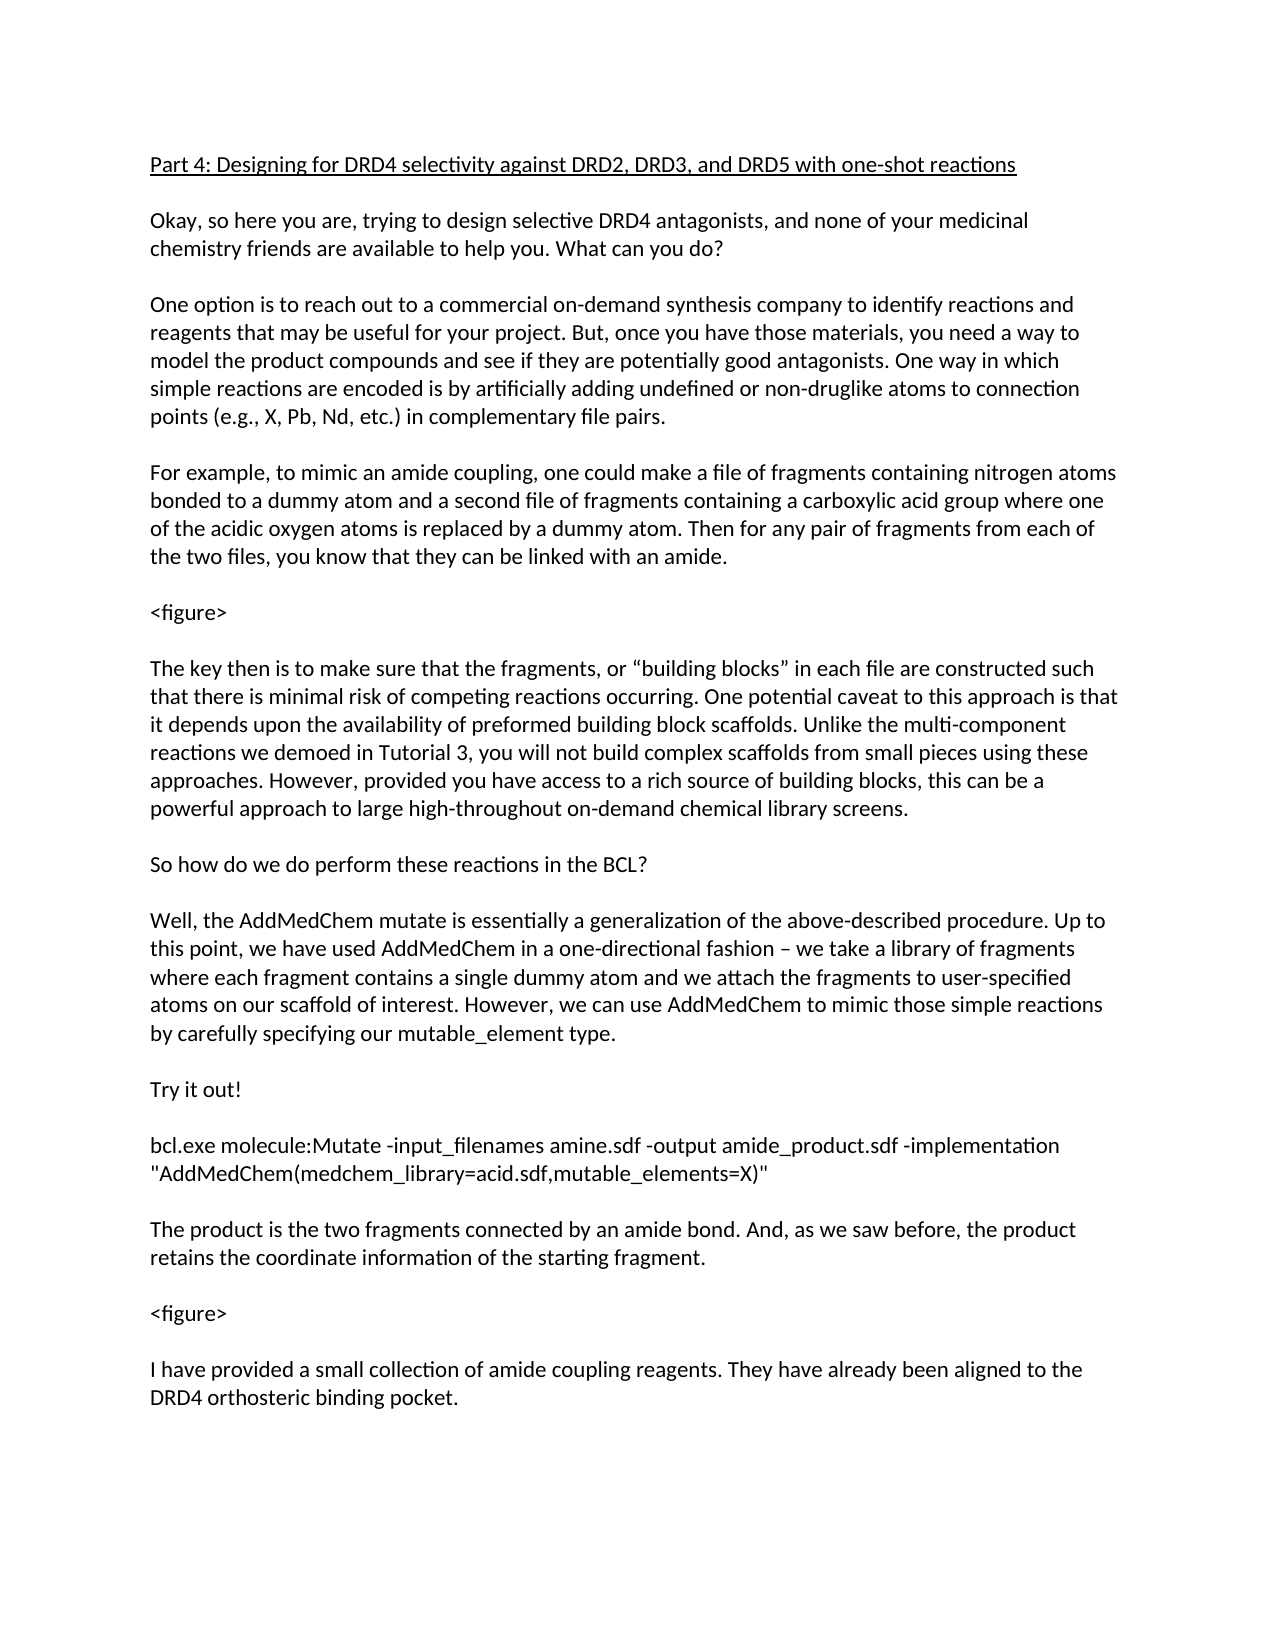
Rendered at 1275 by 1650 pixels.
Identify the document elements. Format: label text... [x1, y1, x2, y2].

text The key then is to make sure that the fragments, or “building blocks” in each file are constructed such that there is minimal risk of competing reactions occurring. One potential caveat to this approach is that it depends upon the availability of preformed building block scaffolds. Unlike the multi-component reactions we demoed in Tutorial 3, you will not build complex scaffolds from small pieces using these approaches. However, provided you have access to a rich source of building blocks, this can be a powerful approach to large high-throughout on-demand chemical library screens. [150, 654, 1125, 822]
text So how do we do perform these reactions in the BCL? [150, 851, 1125, 878]
text Try it out! [150, 1075, 1125, 1103]
text Well, the AddMedChem mutate is essentially a generalization of the above-described procedure. Up to this point, we have used AddMedChem in a one-directional fashion – we take a library of fragments where each fragment contains a single dummy atom and we attach the fragments to user-specified atoms on our scaffold of interest. However, we can use AddMedChem to mimic those simple reactions by carefully specifying our mutable_element type. [150, 907, 1125, 1047]
text <figure> [150, 1299, 1125, 1327]
text For example, to mimic an amide coupling, one could make a file of fragments containing nitrogen atoms bonded to a dummy atom and a second file of fragments containing a carboxylic acid group where one of the acidic oxygen atoms is replaced by a dummy atom. Then for any pair of fragments from each of the two files, you know that they can be linked with an amide. [150, 458, 1125, 570]
text One option is to reach out to a commercial on-demand synthesis company to identify reactions and reagents that may be useful for your project. But, once you have those materials, you need a way to model the product compounds and see if they are potentially good antagonists. One way in which simple reactions are encoded is by artificially adding undefined or non-druglike atoms to connection points (e.g., X, Pb, Nd, etc.) in complementary file pairs. [150, 290, 1125, 430]
text Okay, so here you are, trying to design selective DRD4 antagonists, and none of your medicinal chemistry friends are available to help you. What can you do? [150, 206, 1125, 262]
text Part 4: Designing for DRD4 selectivity against DRD2, DRD3, and DRD5 with one-shot reactions [150, 150, 1125, 178]
text The product is the two fragments connected by an amide bond. And, as we saw before, the product retains the coordinate information of the starting fragment. [150, 1215, 1125, 1271]
text <figure> [150, 598, 1125, 626]
text bcl.exe molecule:Mutate -input_filenames amine.sdf -output amide_product.sdf -implementation "AddMedChem(medchem_library=acid.sdf,mutable_elements=X)" [150, 1131, 1125, 1187]
text I have provided a small collection of amide coupling reagents. They have already been aligned to the DRD4 orthosteric binding pocket. [150, 1355, 1125, 1411]
